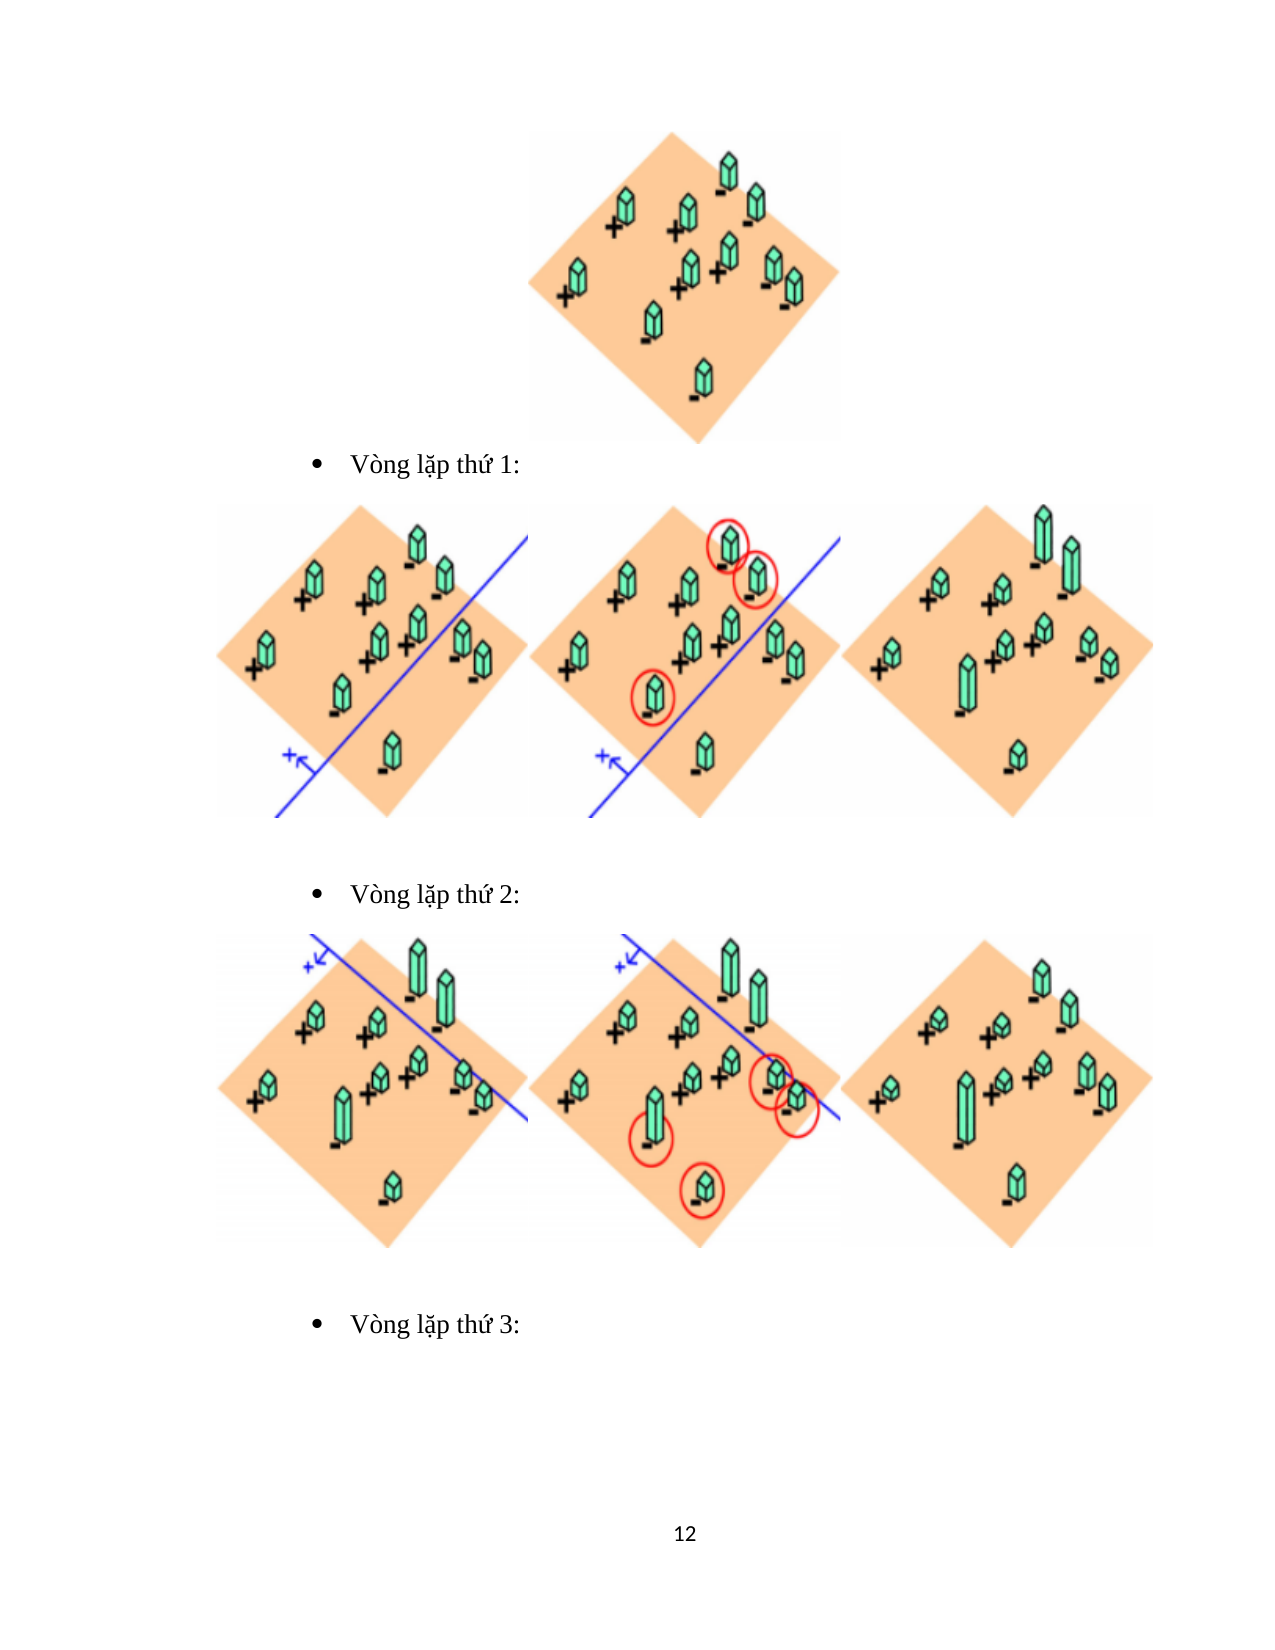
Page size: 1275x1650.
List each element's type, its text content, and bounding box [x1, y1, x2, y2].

picture [215, 934, 1154, 1248]
list Vòng lặp thứ 1: [312, 448, 1153, 479]
list Vòng lặp thứ 3: [312, 1308, 1153, 1339]
list Vòng lặp thứ 2: [312, 878, 1153, 909]
picture [215, 504, 1154, 818]
picture [528, 131, 841, 444]
